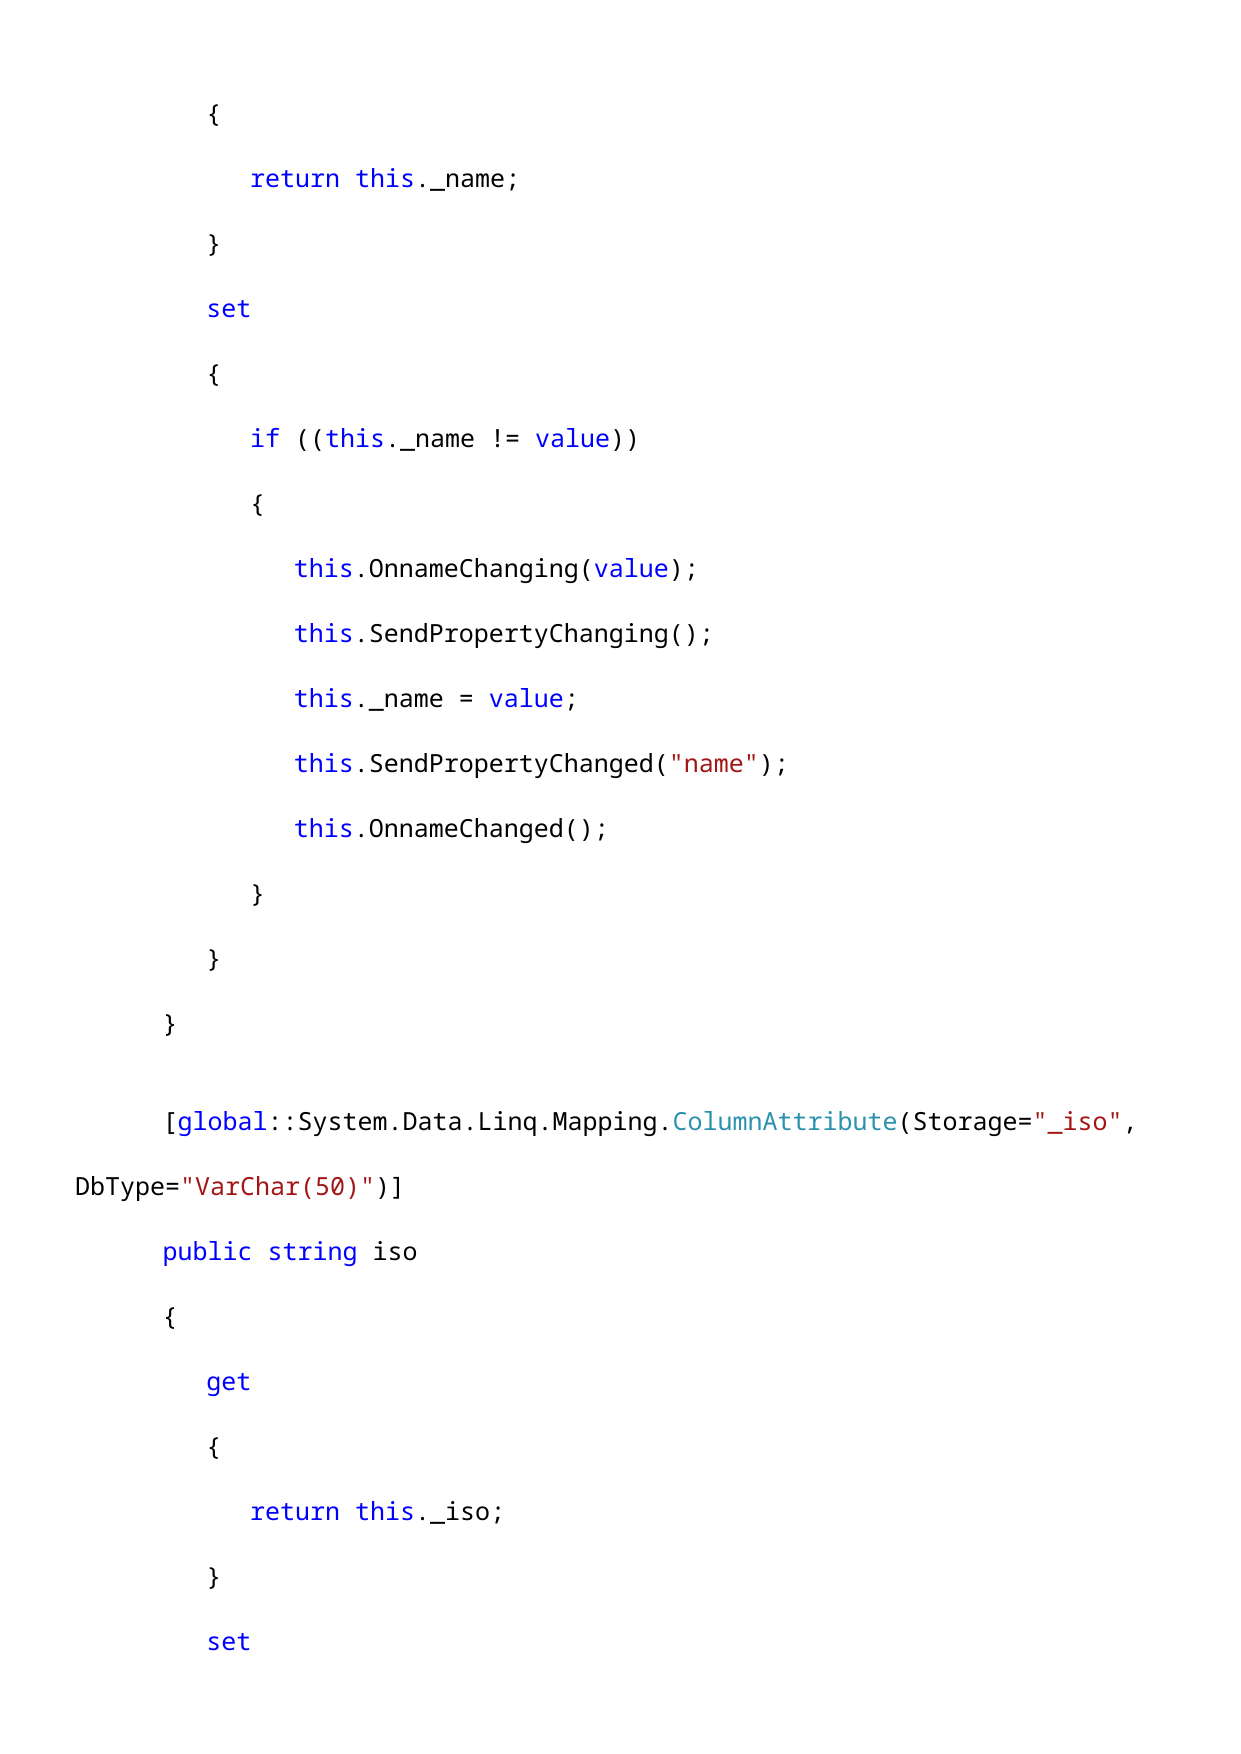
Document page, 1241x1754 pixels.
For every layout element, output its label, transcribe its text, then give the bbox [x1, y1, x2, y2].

text set [75, 1608, 1165, 1673]
text return this._name; [75, 146, 1165, 211]
text this.SendPropertyChanged("name"); [75, 731, 1165, 796]
text if ((this._name != value)) [75, 406, 1165, 471]
text { [75, 341, 1165, 406]
text this.SendPropertyChanging(); [75, 601, 1165, 666]
text } [75, 861, 1165, 926]
text return this._iso; [75, 1478, 1165, 1543]
text get [75, 1348, 1165, 1413]
text this._name = value; [75, 666, 1165, 731]
text public string iso [75, 1218, 1165, 1283]
text } [75, 991, 1165, 1056]
text set [75, 276, 1165, 341]
text } [75, 926, 1165, 991]
text { [75, 1283, 1165, 1348]
text { [75, 81, 1165, 146]
text this.OnnameChanging(value); [75, 536, 1165, 601]
text { [75, 1413, 1165, 1478]
text this.OnnameChanged(); [75, 796, 1165, 861]
text { [75, 471, 1165, 536]
text [global::System.Data.Linq.Mapping.ColumnAttribute(Storage="_iso", DbType="VarChar(50)")] [75, 1088, 1165, 1218]
text } [75, 1543, 1165, 1608]
text } [75, 211, 1165, 276]
